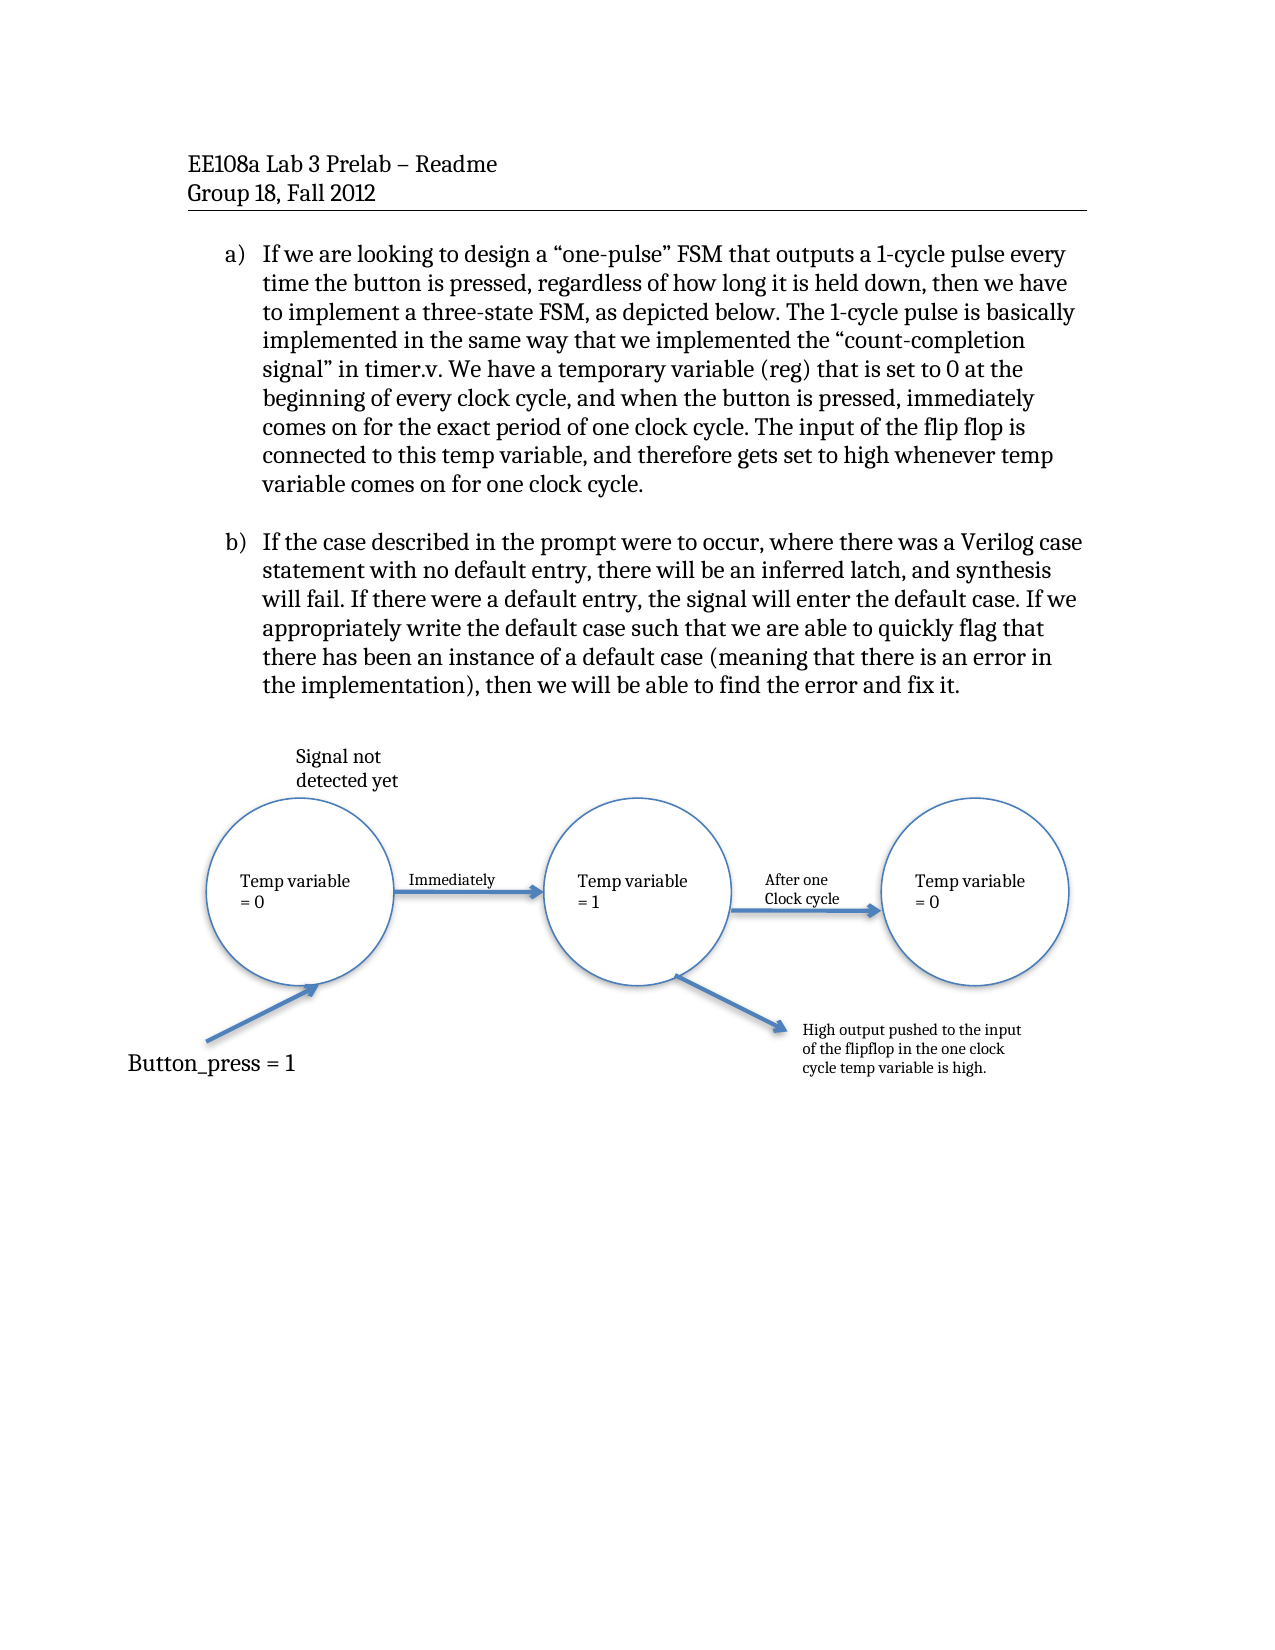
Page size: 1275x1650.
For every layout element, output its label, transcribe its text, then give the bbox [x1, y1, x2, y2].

text EE108a Lab 3 Prelab – Readme [187, 150, 1087, 179]
text Group 18, Fall 2012 [187, 179, 1087, 211]
list If we are looking to design a “one-pulse” FSM that outputs a 1-cycle pulse every time the button is pressed, regardless of how long it is held down, then we have to implement a three-state FSM, as depicted below. The 1-cycle pulse is basically implemented in the same way that we implemented the “count-completion signal” in timer.v. We have a temporary variable (reg) that is set to 0 at the beginning of every clock cycle, and when the button is pressed, immediately comes on for the exact period of one clock cycle. The input of the flip flop is connected to this temp variable, and therefore gets set to high whenever temp variable comes on for one clock cycle. [225, 240, 1087, 499]
list If the case described in the prompt were to occur, where there was a Verilog case statement with no default entry, there will be an inferred latch, and synthesis will fail. If there were a default entry, the signal will enter the default case. If we appropriately write the default case such that we are able to quickly flag that there has been an instance of a default case (meaning that there is an error in the implementation), then we will be able to find the error and fix it. [225, 527, 1087, 700]
